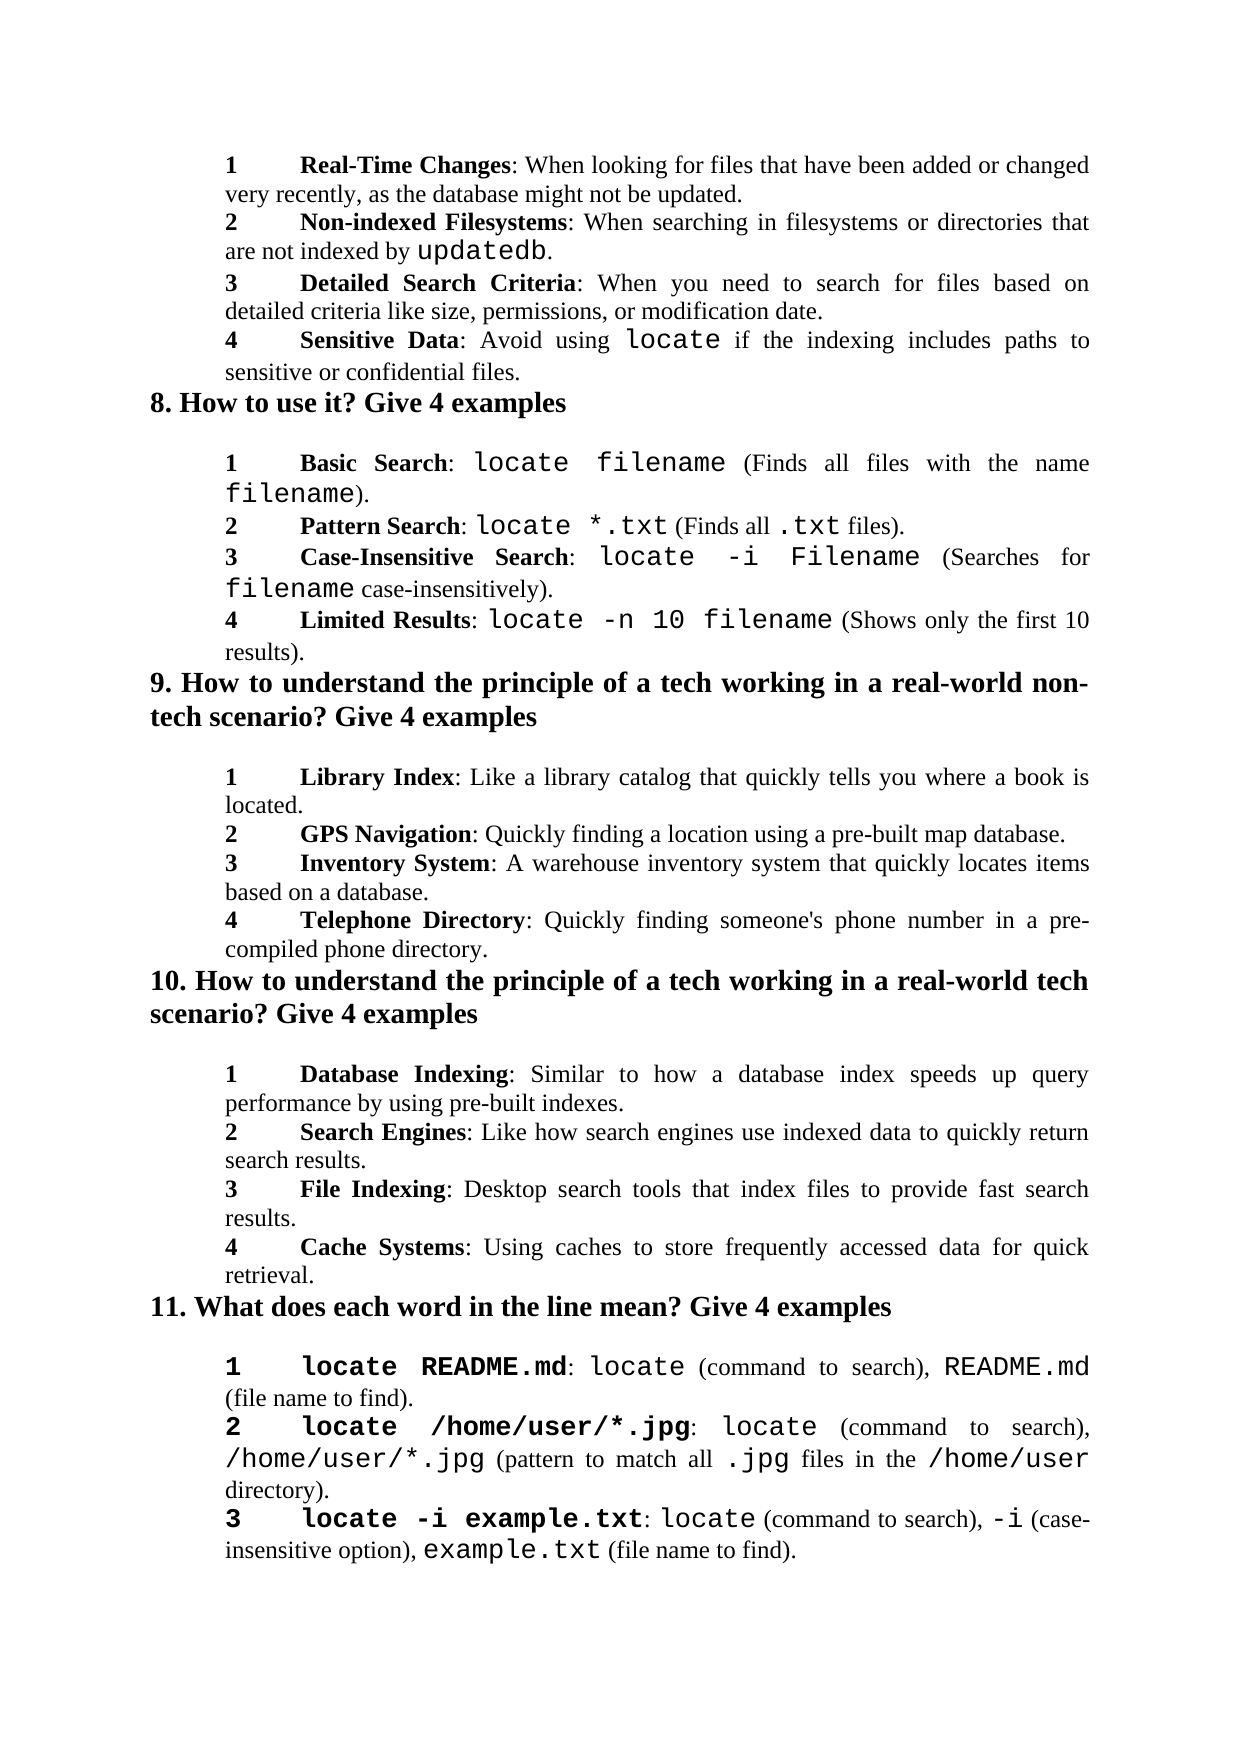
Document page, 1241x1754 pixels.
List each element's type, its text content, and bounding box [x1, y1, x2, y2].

text 3 File Indexing: Desktop search tools that index files to provide fast search results. [150, 1174, 1090, 1232]
text 2 Search Engines: Like how search engines use indexed data to quickly return search results. [150, 1117, 1090, 1174]
text 3 Detailed Search Criteria: When you need to search for files based on detailed criteria like size, permissions, or modification date. [150, 268, 1090, 325]
text 9. How to understand the principle of a tech working in a real-world non-tech scenario? Give 4 examples [150, 666, 1090, 733]
text 1 Basic Search: locate filename (Finds all files with the name filename). [150, 448, 1090, 511]
text 1 locate README.md: locate (command to search), README.md (file name to find). [150, 1352, 1090, 1412]
text 1 Library Index: Like a library catalog that quickly tells you where a book is located. [150, 762, 1090, 819]
text 8. How to use it? Give 4 examples [150, 385, 1090, 419]
text 1 Database Indexing: Similar to how a database index speeds up query performance by using pre-built indexes. [150, 1059, 1090, 1117]
text 3 Inventory System: A warehouse inventory system that quickly locates items based on a database. [150, 848, 1090, 906]
text 1 Real-Time Changes: When looking for files that have been added or changed very recently, as the database might not be updated. [150, 150, 1090, 207]
text 2 GPS Navigation: Quickly finding a location using a pre-built map database. [150, 819, 1090, 848]
text 2 locate /home/user/*.jpg: locate (command to search), /home/user/*.jpg (pattern to match all .jpg files in the /home/user directory). [150, 1412, 1090, 1504]
text 3 Case-Insensitive Search: locate -i Filename (Searches for filename case-insensitively). [150, 542, 1090, 605]
text 10. How to understand the principle of a tech working in a real-world tech scenario? Give 4 examples [150, 963, 1090, 1030]
text 2 Pattern Search: locate *.txt (Finds all .txt files). [150, 511, 1090, 542]
text 4 Telephone Directory: Quickly finding someone's phone number in a pre-compiled phone directory. [150, 906, 1090, 963]
text 11. What does each word in the line mean? Give 4 examples [150, 1289, 1090, 1323]
text 4 Cache Systems: Using caches to store frequently accessed data for quick retrieval. [150, 1232, 1090, 1289]
text 2 Non-indexed Filesystems: When searching in filesystems or directories that are not indexed by updatedb. [150, 207, 1090, 268]
text 4 Sensitive Data: Avoid using locate if the indexing includes paths to sensitive or confidential files. [150, 325, 1090, 385]
text 3 locate -i example.txt: locate (command to search), -i (case-insensitive option), example.txt (file name to find). [150, 1504, 1090, 1567]
text 4 Limited Results: locate -n 10 filename (Shows only the first 10 results). [150, 605, 1090, 666]
